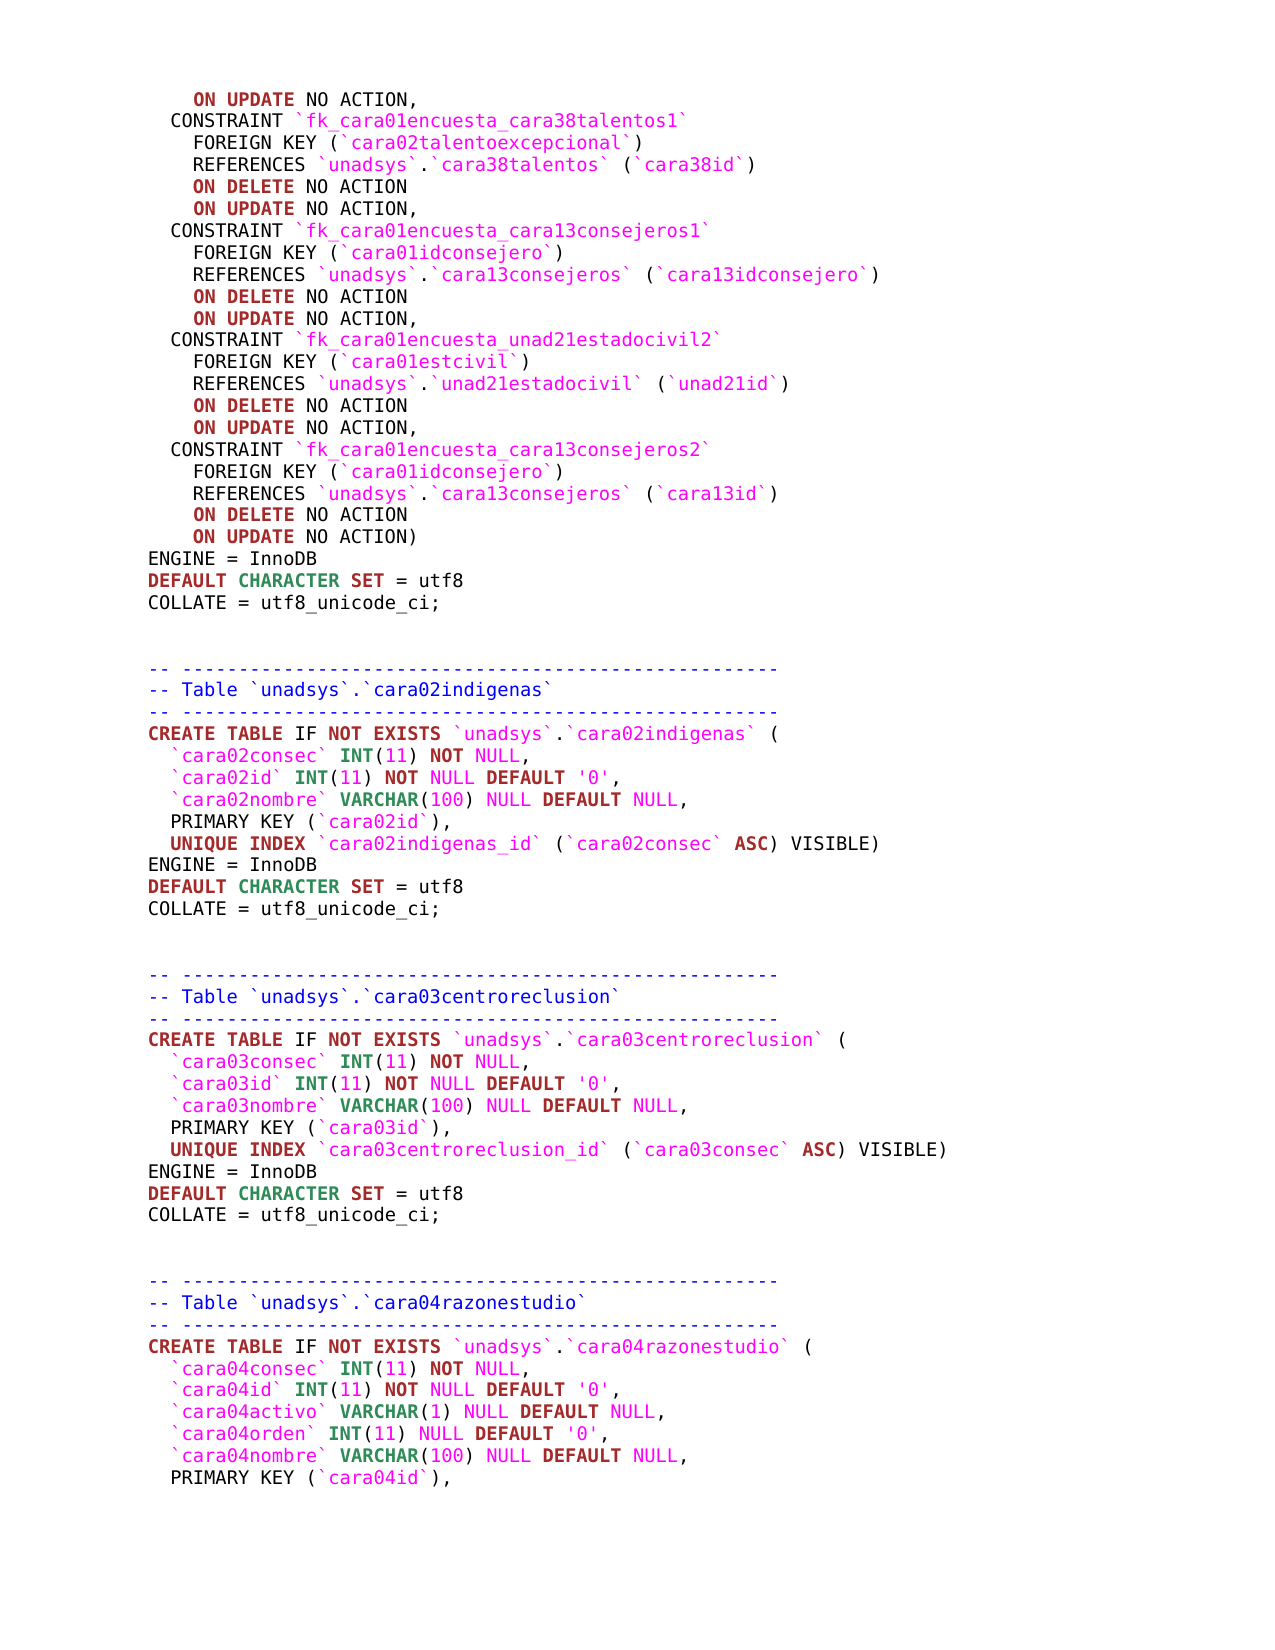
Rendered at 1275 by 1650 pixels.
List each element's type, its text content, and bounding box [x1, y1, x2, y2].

text -- ----------------------------------------------------- [148, 1007, 1096, 1029]
text -- ----------------------------------------------------- [148, 701, 1096, 723]
text COLLATE = utf8_unicode_ci; [148, 1204, 1096, 1226]
text ON DELETE NO ACTION [146, 286, 455, 307]
text -- ----------------------------------------------------- [148, 657, 1096, 679]
text `cara04orden` INT(11) NULL DEFAULT '0', [170, 1423, 1096, 1445]
text UNIQUE INDEX `cara03centroreclusion_id` (`cara03consec` ASC) VISIBLE) ENGINE = InnoDB [148, 1139, 958, 1182]
text `cara03nombre` VARCHAR(100) NULL DEFAULT NULL, [170, 1095, 1096, 1117]
text -- ----------------------------------------------------- [148, 1314, 1096, 1336]
text ON UPDATE NO ACTION, [146, 417, 466, 439]
text `cara02id` INT(11) NOT NULL DEFAULT '0', [170, 767, 1096, 789]
text CREATE TABLE IF NOT EXISTS `unadsys`.`cara03centroreclusion` ( [148, 1029, 1096, 1051]
text COLLATE = utf8_unicode_ci; [148, 592, 1096, 614]
text `cara04nombre` VARCHAR(100) NULL DEFAULT NULL, [170, 1445, 1096, 1467]
text -- ----------------------------------------------------- [148, 1270, 1096, 1292]
text `cara02consec` INT(11) NOT NULL, [170, 745, 1096, 767]
text ON UPDATE NO ACTION, [146, 88, 466, 110]
text -- ----------------------------------------------------- [148, 964, 1096, 986]
text REFERENCES `unadsys`.`cara13consejeros` (`cara13idconsejero`) [193, 264, 1096, 286]
text CONSTRAINT `fk_cara01encuesta_cara13consejeros1` FOREIGN KEY (`cara01idconsejero`) [170, 220, 744, 264]
text CREATE TABLE IF NOT EXISTS `unadsys`.`cara02indigenas` ( [148, 723, 1096, 745]
text ON UPDATE NO ACTION) ENGINE = InnoDB [148, 526, 484, 570]
text ON DELETE NO ACTION [146, 395, 455, 417]
text DEFAULT CHARACTER SET = utf8 [148, 570, 1096, 592]
text DEFAULT CHARACTER SET = utf8 [148, 876, 1096, 898]
text -- Table `unadsys`.`cara03centroreclusion` [148, 986, 1096, 1007]
text ON UPDATE NO ACTION, [146, 198, 466, 220]
text CONSTRAINT `fk_cara01encuesta_cara38talentos1` FOREIGN KEY (`cara02talentoexcepcional`) REFERENCES `unadsys`.`cara38talentos` (`cara38id`) ON DELETE NO ACTION [170, 110, 757, 198]
text CONSTRAINT `fk_cara01encuesta_cara13consejeros2` FOREIGN KEY (`cara01idconsejero`) [170, 439, 744, 482]
text -- Table `unadsys`.`cara02indigenas` [148, 679, 1096, 701]
text `cara03id` INT(11) NOT NULL DEFAULT '0', [170, 1073, 1096, 1095]
text DEFAULT CHARACTER SET = utf8 [148, 1182, 1096, 1204]
text ON UPDATE NO ACTION, [146, 307, 466, 329]
text `cara04consec` INT(11) NOT NULL, [170, 1357, 1096, 1379]
text `cara03consec` INT(11) NOT NULL, [170, 1051, 1096, 1073]
text ON DELETE NO ACTION [146, 504, 455, 526]
text CONSTRAINT `fk_cara01encuesta_unad21estadocivil2` FOREIGN KEY (`cara01estcivil`) [170, 329, 744, 373]
text COLLATE = utf8_unicode_ci; [148, 898, 1096, 920]
text `cara04id` INT(11) NOT NULL DEFAULT '0', [170, 1379, 1096, 1401]
text `cara04activo` VARCHAR(1) NULL DEFAULT NULL, [170, 1401, 1096, 1423]
text UNIQUE INDEX `cara02indigenas_id` (`cara02consec` ASC) VISIBLE) ENGINE = InnoDB [148, 832, 891, 876]
text REFERENCES `unadsys`.`unad21estadocivil` (`unad21id`) [193, 373, 1096, 395]
text REFERENCES `unadsys`.`cara13consejeros` (`cara13id`) [193, 482, 1096, 504]
text -- Table `unadsys`.`cara04razonestudio` [148, 1292, 1096, 1314]
text PRIMARY KEY (`cara04id`), [170, 1467, 1096, 1489]
text `cara02nombre` VARCHAR(100) NULL DEFAULT NULL, [170, 789, 1096, 811]
text PRIMARY KEY (`cara02id`), [170, 811, 1096, 832]
text PRIMARY KEY (`cara03id`), [170, 1117, 1096, 1139]
text CREATE TABLE IF NOT EXISTS `unadsys`.`cara04razonestudio` ( [148, 1336, 1096, 1357]
